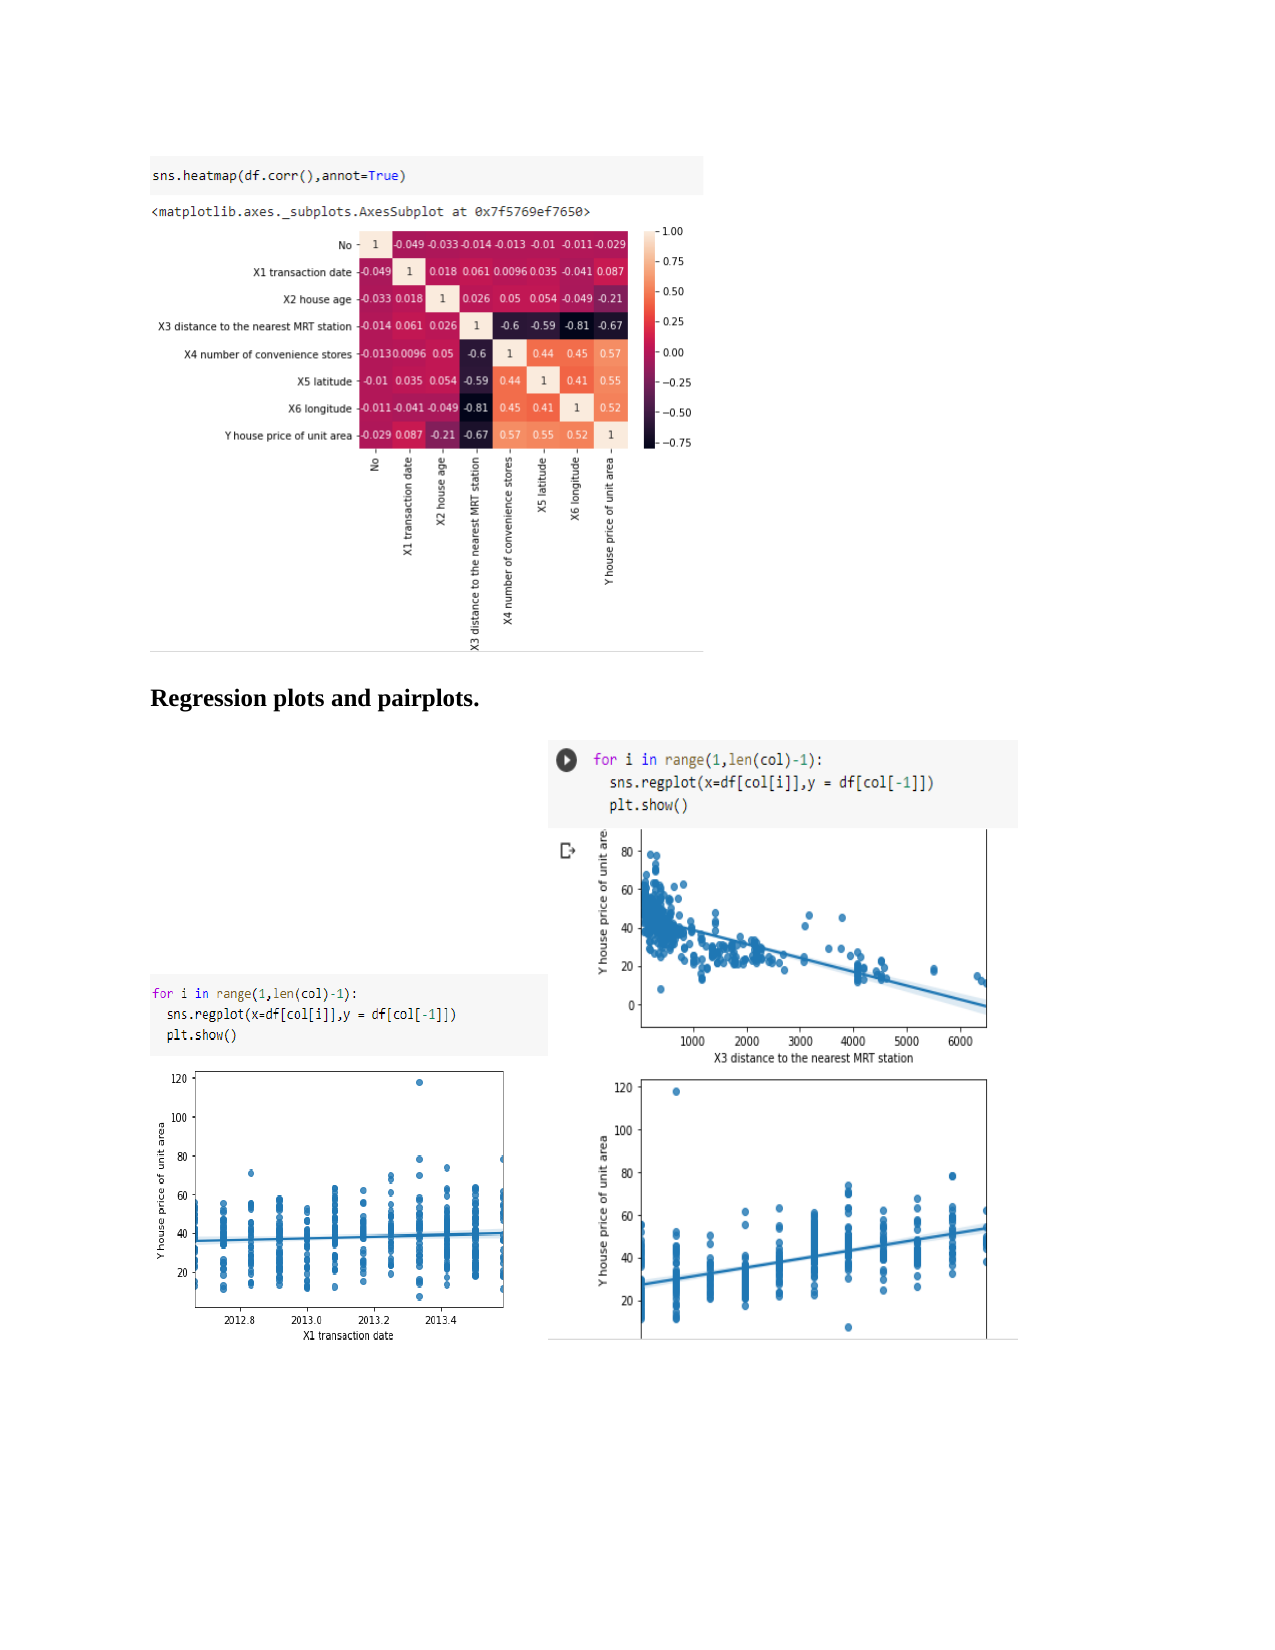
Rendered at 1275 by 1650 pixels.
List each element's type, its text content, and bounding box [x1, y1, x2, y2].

picture [150, 156, 704, 652]
text Regression plots and pairplots. [150, 683, 1275, 712]
picture [150, 740, 1018, 1340]
